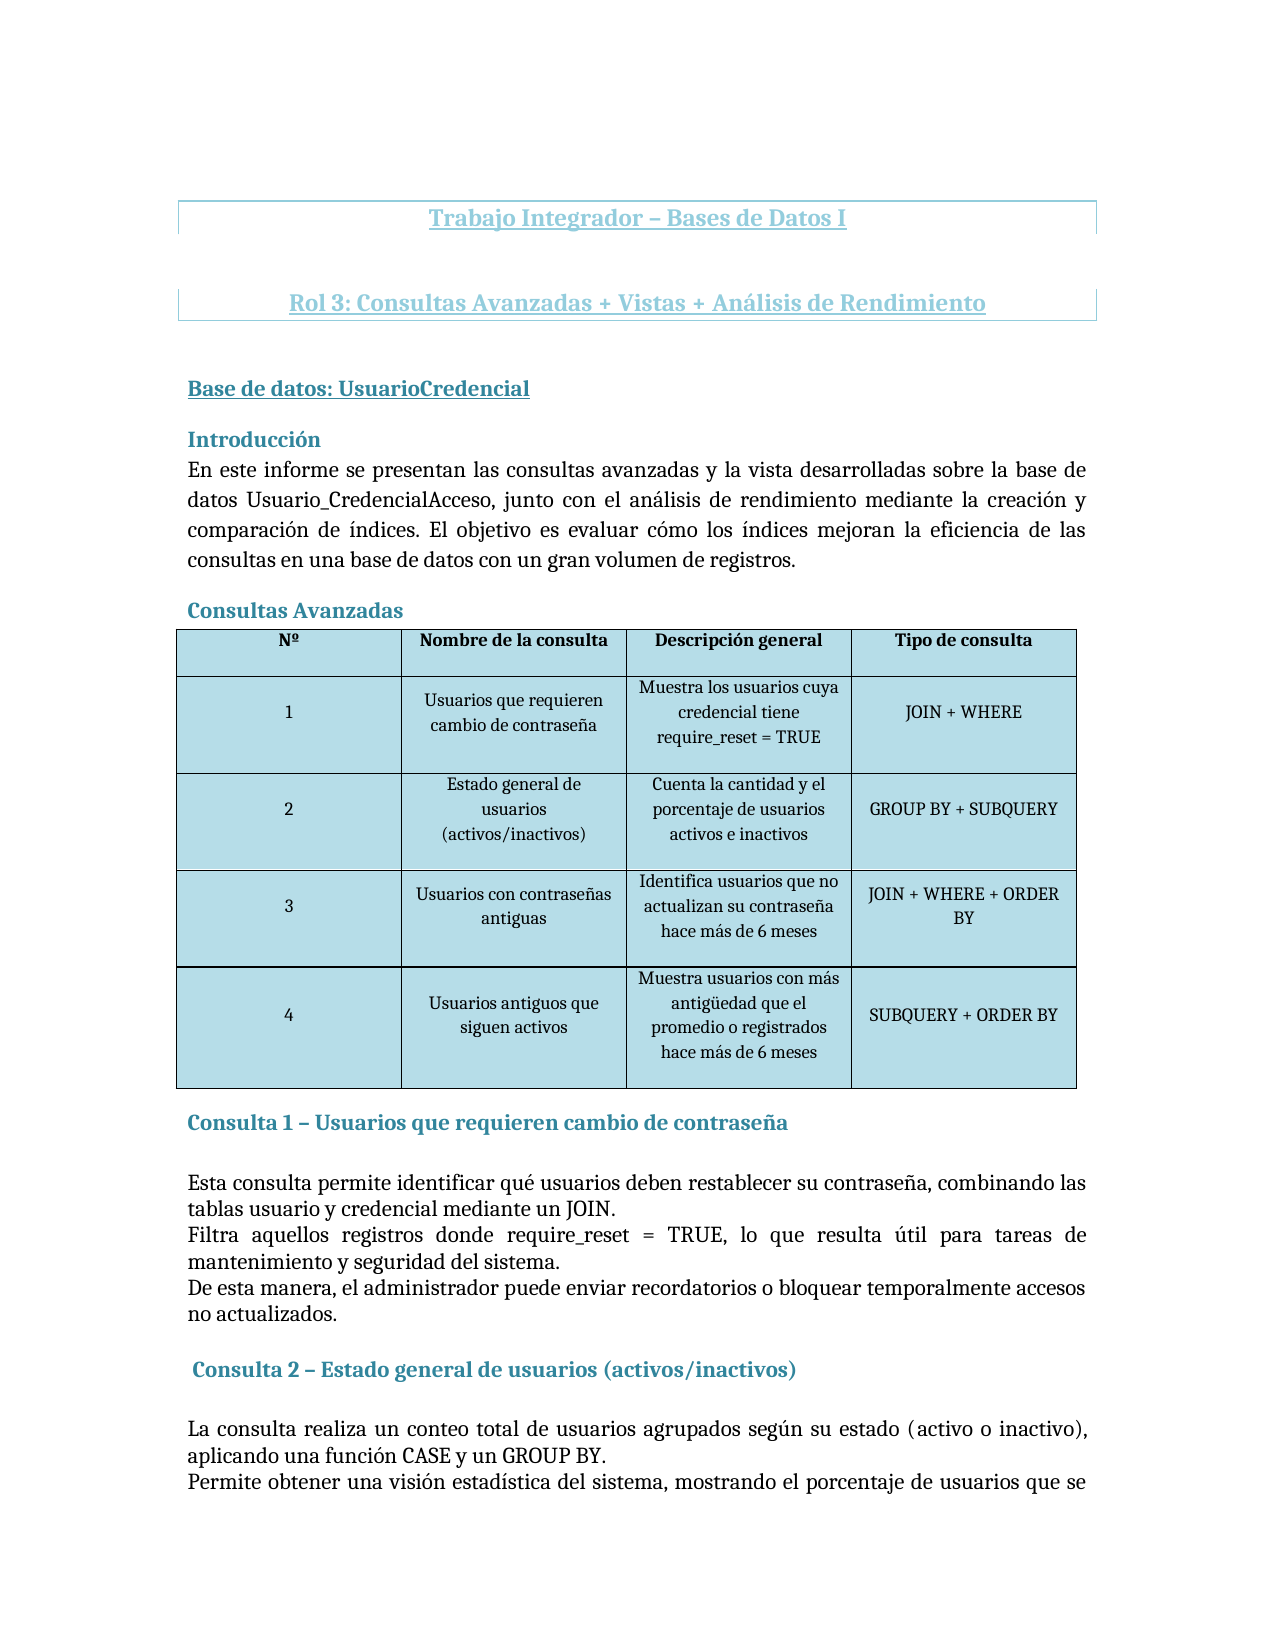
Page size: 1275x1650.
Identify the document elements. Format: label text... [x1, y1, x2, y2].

subtitle Trabajo Integrador – Bases de Datos I [179, 202, 1096, 234]
subtitle Consultas Avanzadas [187, 598, 1087, 625]
table_cell Identifica usuarios que no actualizan su contraseña hace más de 6 meses [627, 871, 851, 966]
table_cell Usuarios con contraseñas antiguas [402, 871, 626, 966]
table_cell JOIN + WHERE [852, 677, 1076, 773]
subtitle Base de datos: UsuarioCredencial [187, 375, 1087, 402]
table_cell Muestra usuarios con más antigüedad que el promedio o registrados hace más de 6 meses [627, 968, 851, 1088]
table_cell Estado general de usuarios (activos/inactivos) [402, 774, 626, 869]
table_cell 3 [177, 871, 401, 966]
table_header Nº [177, 630, 401, 676]
table_header Tipo de consulta [852, 630, 1076, 676]
table_cell Cuenta la cantidad y el porcentaje de usuarios activos e inactivos [627, 774, 851, 869]
table_cell Usuarios antiguos que siguen activos [402, 968, 626, 1088]
table_cell GROUP BY + SUBQUERY [852, 774, 1076, 869]
table_cell Usuarios que requieren cambio de contraseña [402, 677, 626, 773]
subtitle Rol 3: Consultas Avanzadas + Vistas + Análisis de Rendimiento [179, 289, 1096, 320]
table_cell 4 [177, 968, 401, 1088]
text En este informe se presentan las consultas avanzadas y la vista desarrolladas sobre la base de datos Usuario_CredencialAcceso, junto con el análisis de rendimiento mediante la creación y comparación de índices. El objetivo es evaluar cómo los índices mejoran la eficiencia de las consultas en una base de datos con un gran volumen de registros. [187, 457, 1087, 574]
table_cell 1 [177, 677, 401, 773]
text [187, 1416, 1087, 1495]
table_cell Muestra los usuarios cuya credencial tiene require_reset = TRUE [627, 677, 851, 773]
text Esta consulta permite identificar qué usuarios deben restablecer su contraseña, combinando las tablas usuario y credencial mediante un JOIN. Filtra aquellos registros donde require_reset = TRUE, lo que resulta útil para tareas de mantenimiento y seguridad del sistema. De esta manera, el administrador puede enviar recordatorios o bloquear temporalmente accesos no actualizados. [187, 1169, 1087, 1327]
subtitle Introducción [187, 426, 1087, 453]
table_cell SUBQUERY + ORDER BY [852, 968, 1076, 1088]
subtitle Consulta 2 – Estado general de usuarios (activos/inactivos) [187, 1357, 1087, 1383]
table_header Descripción general [627, 630, 851, 676]
subtitle Consulta 1 – Usuarios que requieren cambio de contraseña [187, 1110, 1087, 1136]
table_header Nombre de la consulta [402, 630, 626, 676]
table_cell JOIN + WHERE + ORDER BY [852, 871, 1076, 966]
table_cell 2 [177, 774, 401, 869]
